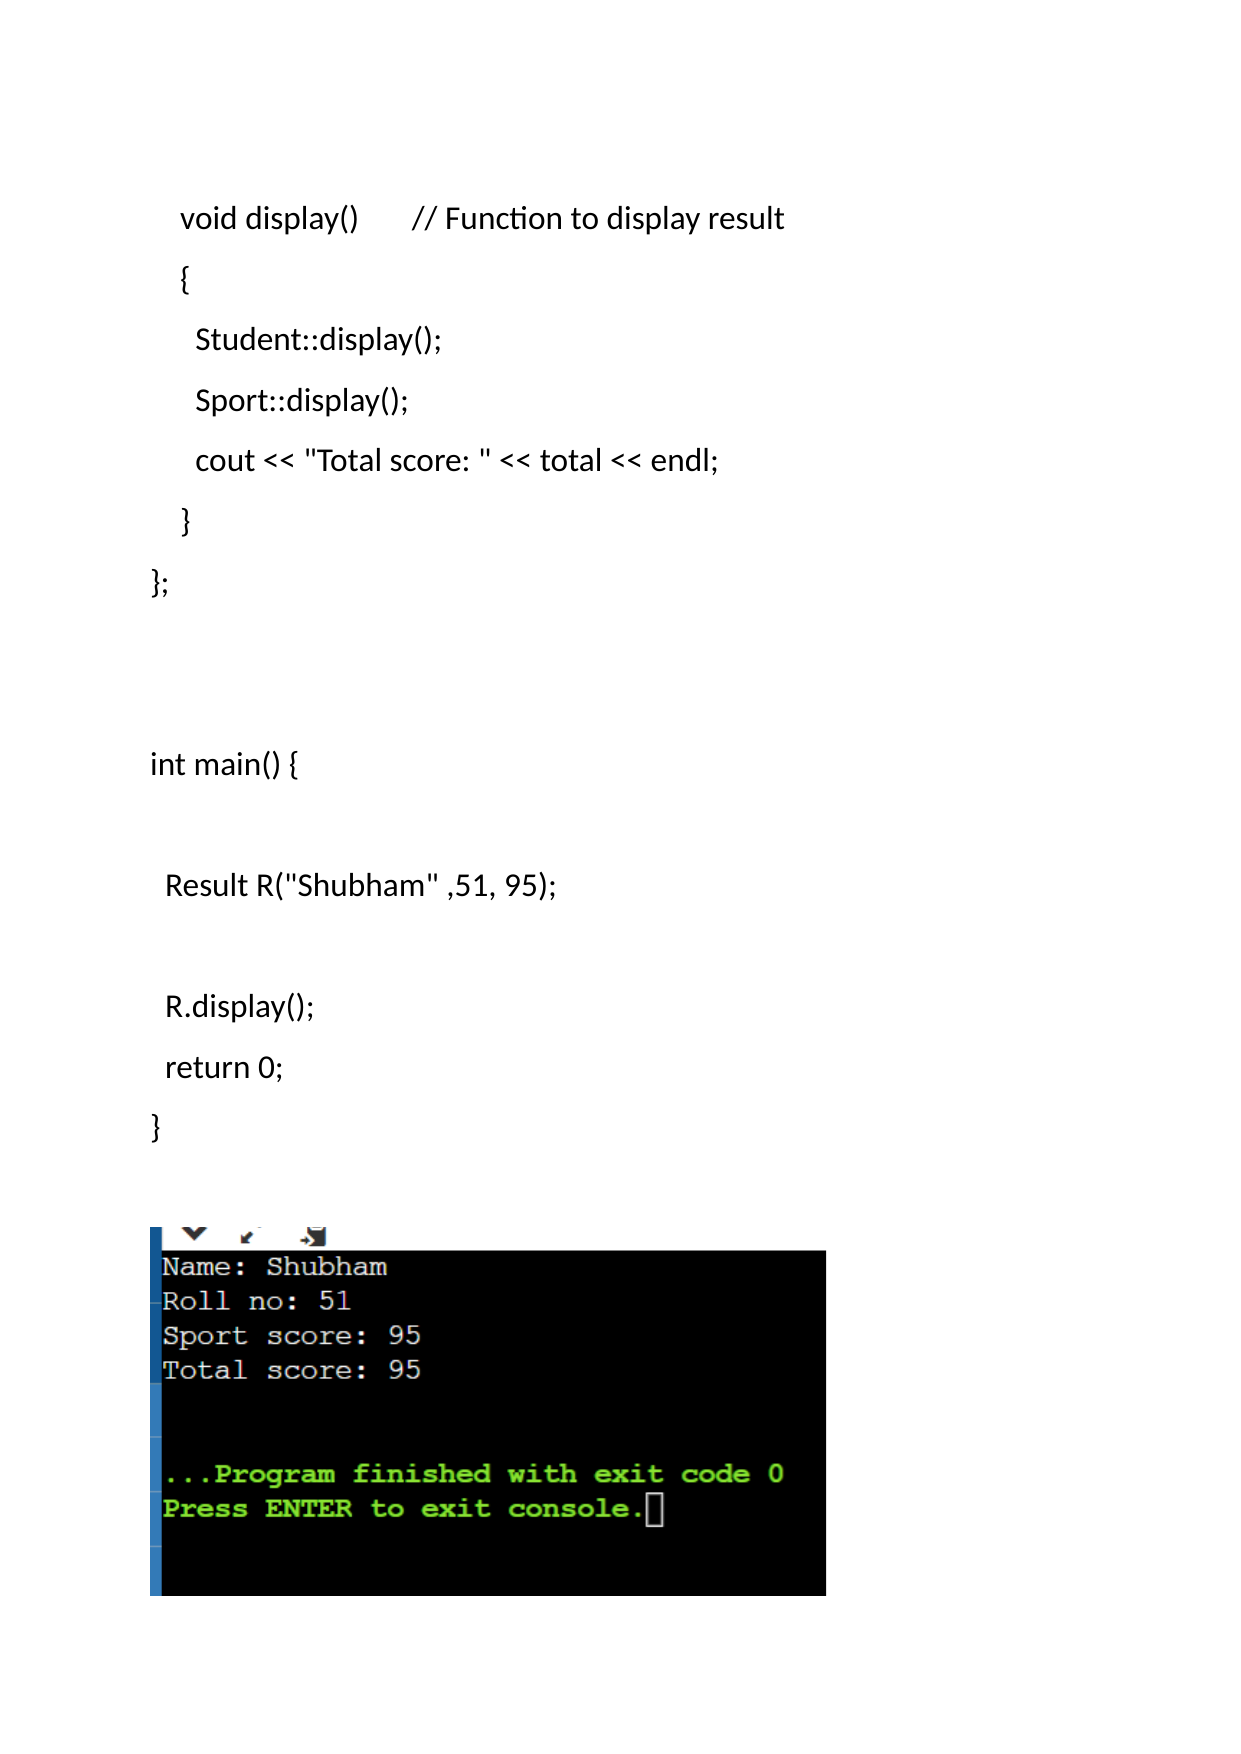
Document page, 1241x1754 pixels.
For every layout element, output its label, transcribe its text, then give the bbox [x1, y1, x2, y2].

text return 0; [150, 1046, 1090, 1086]
picture [150, 1227, 827, 1596]
text { [150, 257, 1090, 298]
text } [150, 500, 1090, 541]
text Sport::display(); [150, 379, 1090, 419]
text } [150, 1106, 1090, 1147]
text Student::display(); [150, 318, 1090, 359]
text void display() // Function to display result [150, 197, 1090, 238]
text int main() { [150, 742, 1090, 783]
text cout << "Total score: " << total << endl; [150, 439, 1090, 480]
text }; [150, 561, 1090, 601]
text R.display(); [150, 985, 1090, 1026]
text Result R("Shubham" ,51, 95); [150, 864, 1090, 904]
